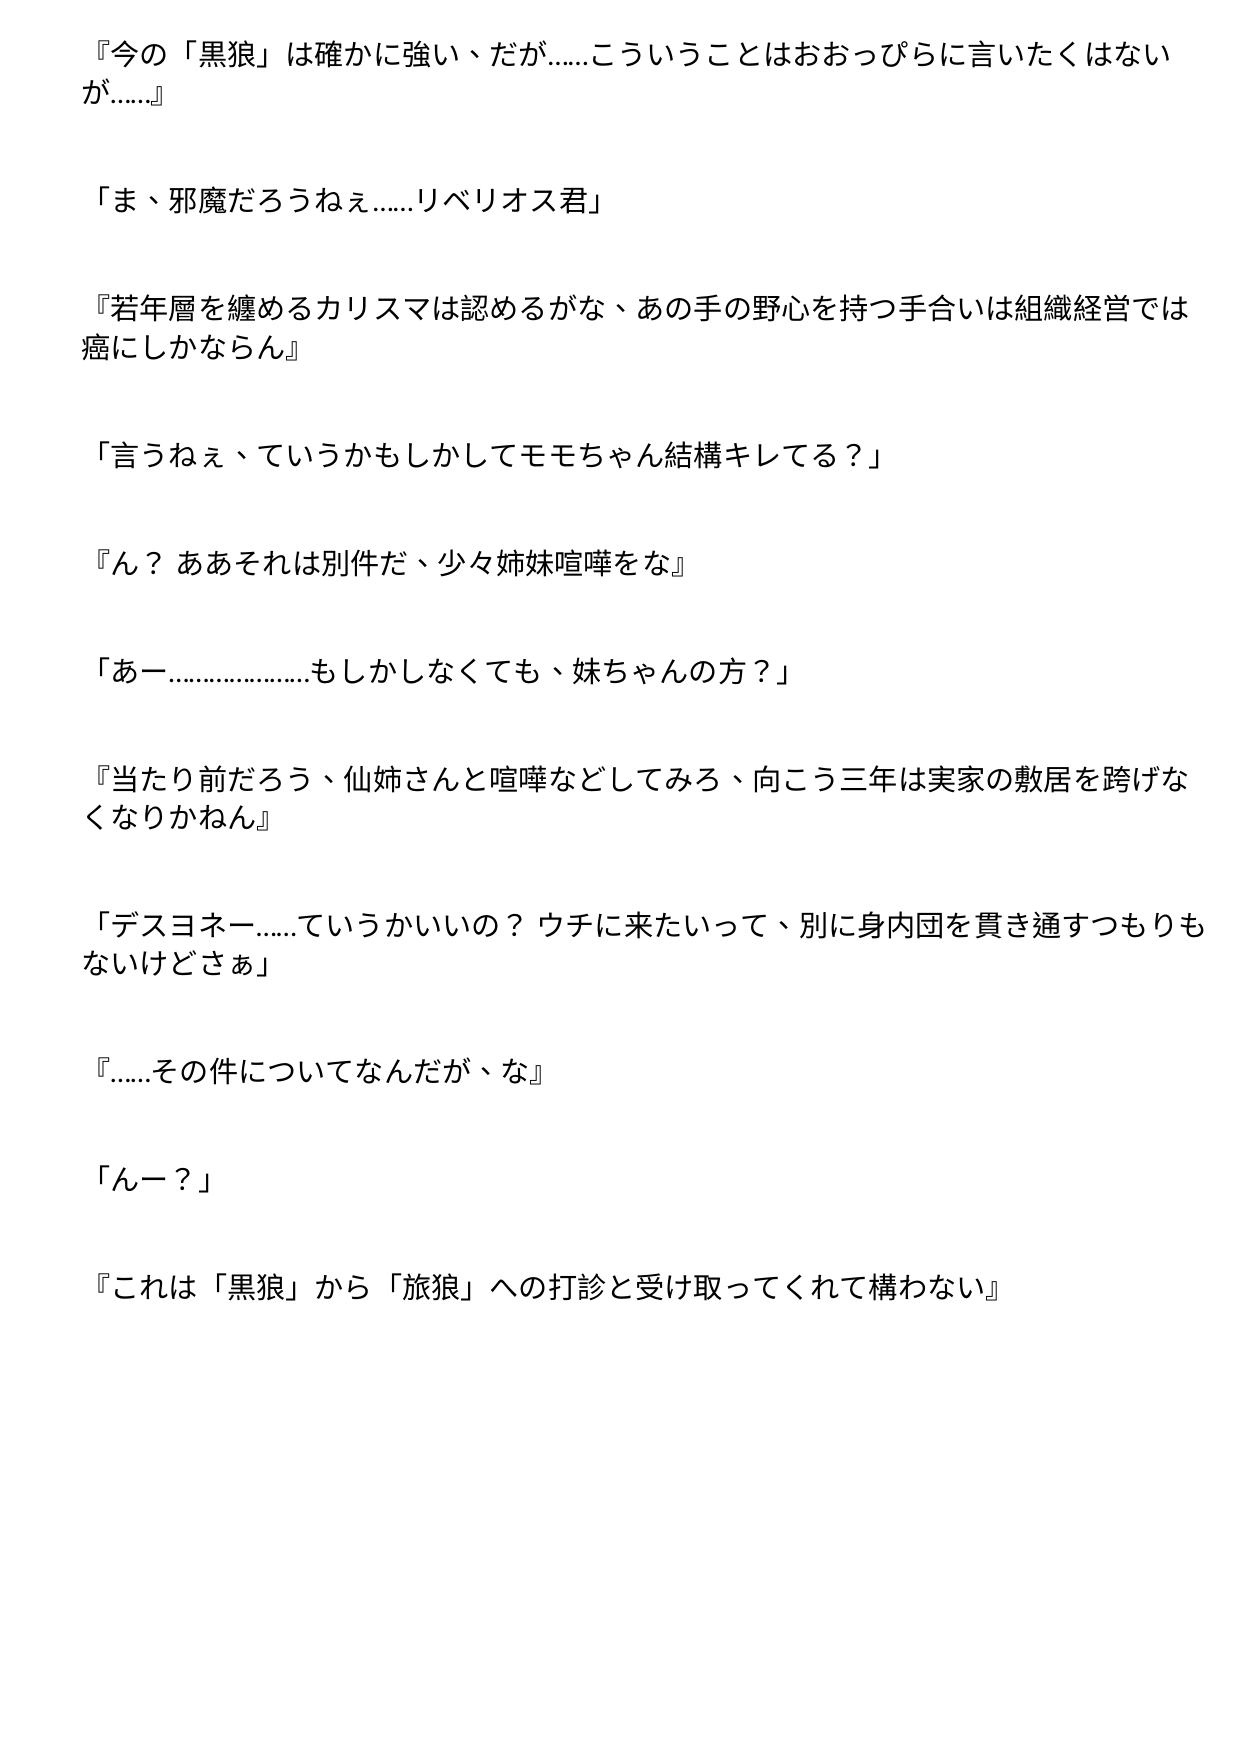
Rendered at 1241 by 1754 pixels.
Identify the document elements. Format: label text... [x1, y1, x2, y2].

text 「ま、邪魔だろうねぇ……リベリオス君」 [81, 183, 1215, 219]
text 『当たり前だろう、仙姉さんと喧嘩などしてみろ、向こう三年は実家の敷居を跨げなくなりかねん』 [81, 762, 1215, 836]
text 『……その件についてなんだが、な』 [81, 1054, 1215, 1090]
text 『若年層を纏めるカリスマは認めるがな、あの手の野心を持つ手合いは組織経営では癌にしかならん』 [81, 291, 1215, 366]
text 「あー…………………もしかしなくても、妹ちゃんの方？」 [81, 654, 1215, 689]
text 『ん？ ああそれは別件だ、少々姉妹喧嘩をな』 [81, 546, 1215, 581]
text 「デスヨネー……ていうかいいの？ ウチに来たいって、別に身内団を貫き通すつもりもないけどさぁ」 [81, 908, 1215, 982]
text 「言うねぇ、ていうかもしかしてモモちゃん結構キレてる？」 [81, 438, 1215, 473]
text 「んー？」 [81, 1162, 1215, 1198]
text 『これは「黒狼」から「旅狼」への打診と受け取ってくれて構わない』 [81, 1270, 1215, 1306]
text 『今の「黒狼」は確かに強い、だが……こういうことはおおっぴらに言いたくはないが……』 [81, 37, 1215, 111]
